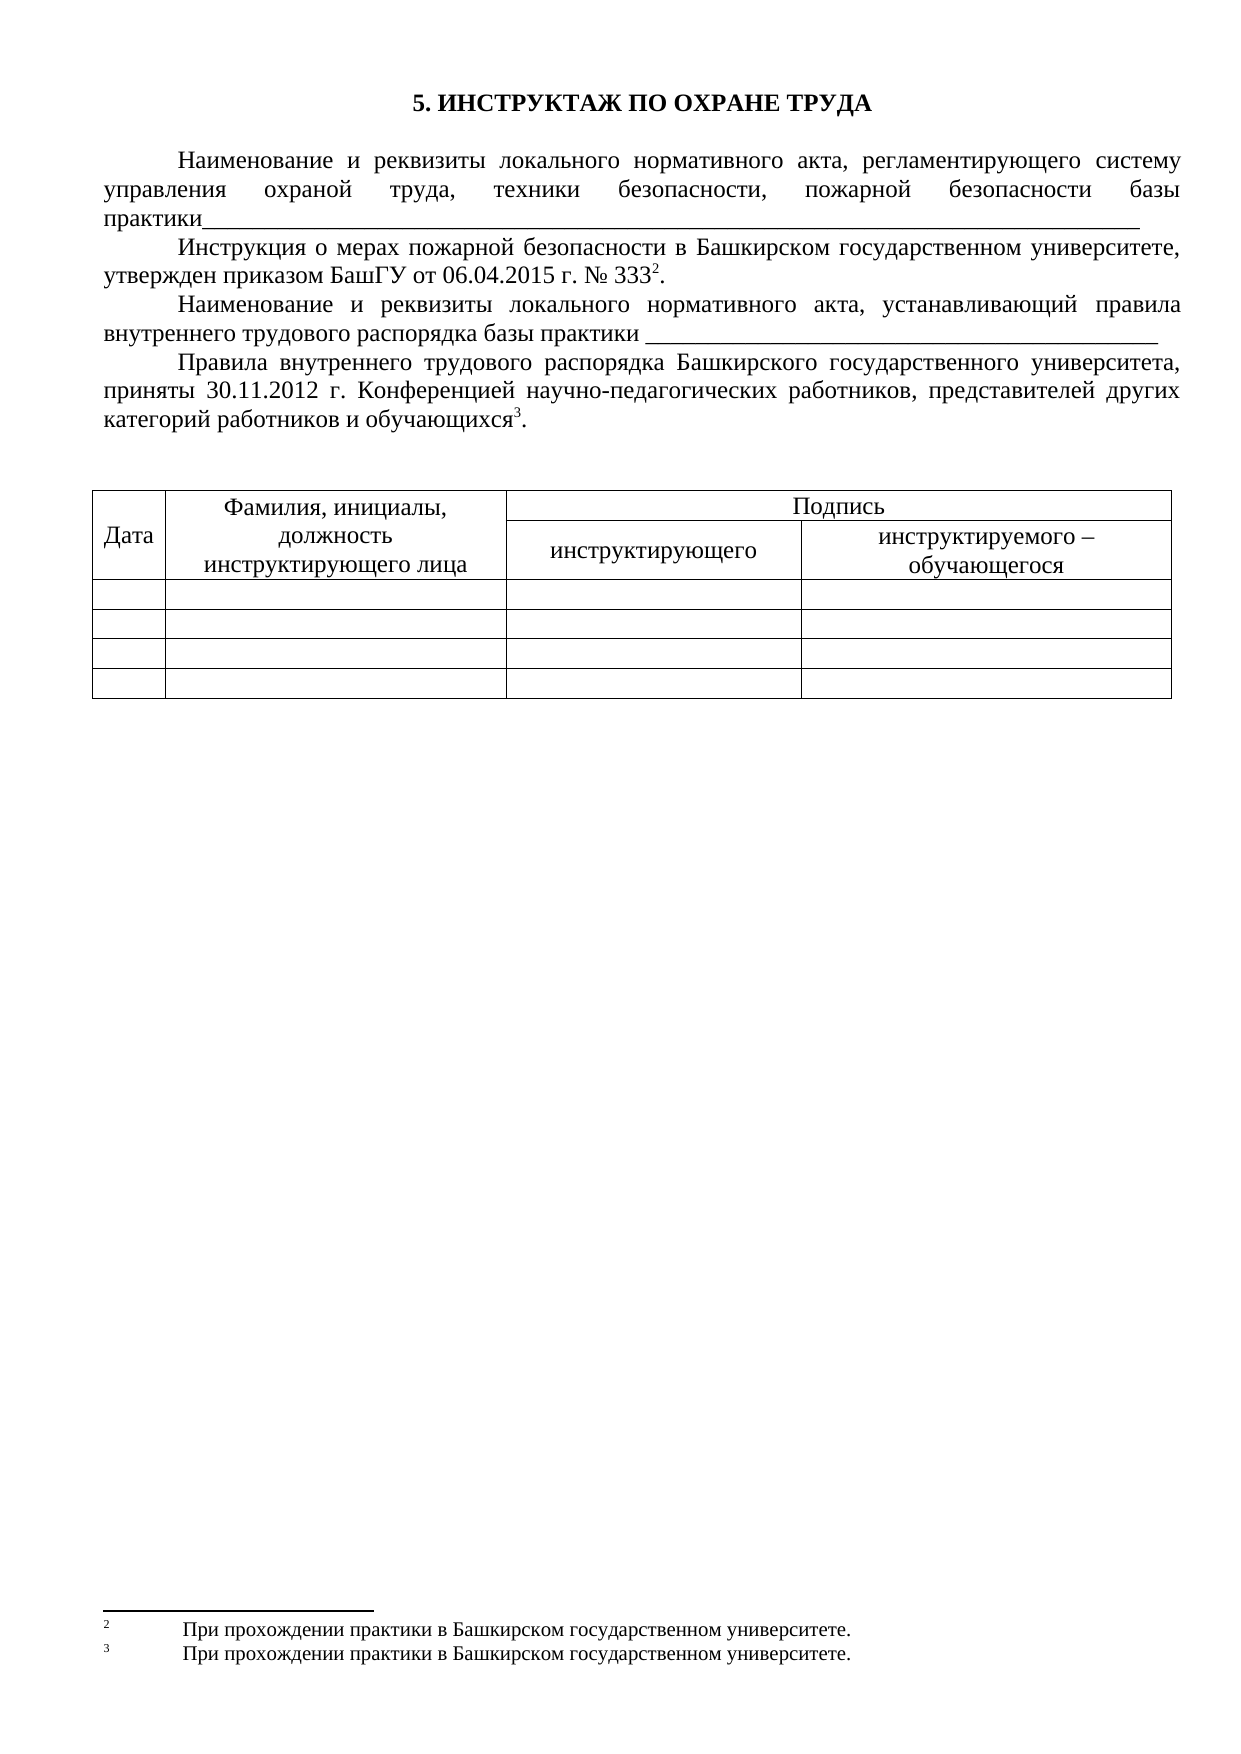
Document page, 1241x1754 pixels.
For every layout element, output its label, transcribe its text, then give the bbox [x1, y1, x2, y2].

table_cell инструктируемого – обучающегося [802, 521, 1171, 579]
table_cell [507, 610, 801, 638]
text Наименование и реквизиты локального нормативного акта, устанавливающий правила внутреннего трудового распорядка базы практики _________________________________________ [103, 289, 1181, 347]
table_cell [507, 580, 801, 608]
table_header Подпись [507, 491, 1171, 520]
table_header Дата [93, 491, 165, 579]
table_cell [93, 610, 165, 638]
text 5. ИНСТРУКТАЖ ПО ОХРАНЕ ТРУДА [103, 88, 1181, 117]
table_cell [93, 669, 165, 698]
table_cell [507, 669, 801, 698]
table_cell инструктирующего [507, 521, 801, 579]
text Правила внутреннего трудового распорядка Башкирского государственного университета, приняты 30.11.2012 г. Конференцией научно-педагогических работников, представителей других категорий работников и обучающихся. [103, 347, 1181, 433]
table_cell [802, 639, 1171, 668]
table_cell [166, 610, 506, 638]
table_cell [802, 610, 1171, 638]
table_cell [93, 580, 165, 608]
table_cell [507, 639, 801, 668]
table_cell [166, 669, 506, 698]
table_cell [802, 669, 1171, 698]
table_cell [802, 580, 1171, 608]
table_header Фамилия, инициалы, должность инструктирующего лица [166, 491, 506, 579]
table_cell [166, 639, 506, 668]
text Наименование и реквизиты локального нормативного акта, регламентирующего систему управления охраной труда, техники безопасности, пожарной безопасности базы практики___________________________________________________________________________ [103, 145, 1181, 232]
table_cell [93, 639, 165, 668]
table_cell [166, 580, 506, 608]
text Инструкция о мерах пожарной безопасности в Башкирском государственном университете, утвержден приказом БашГУ от 06.04.2015 г. № 333. [103, 232, 1181, 289]
